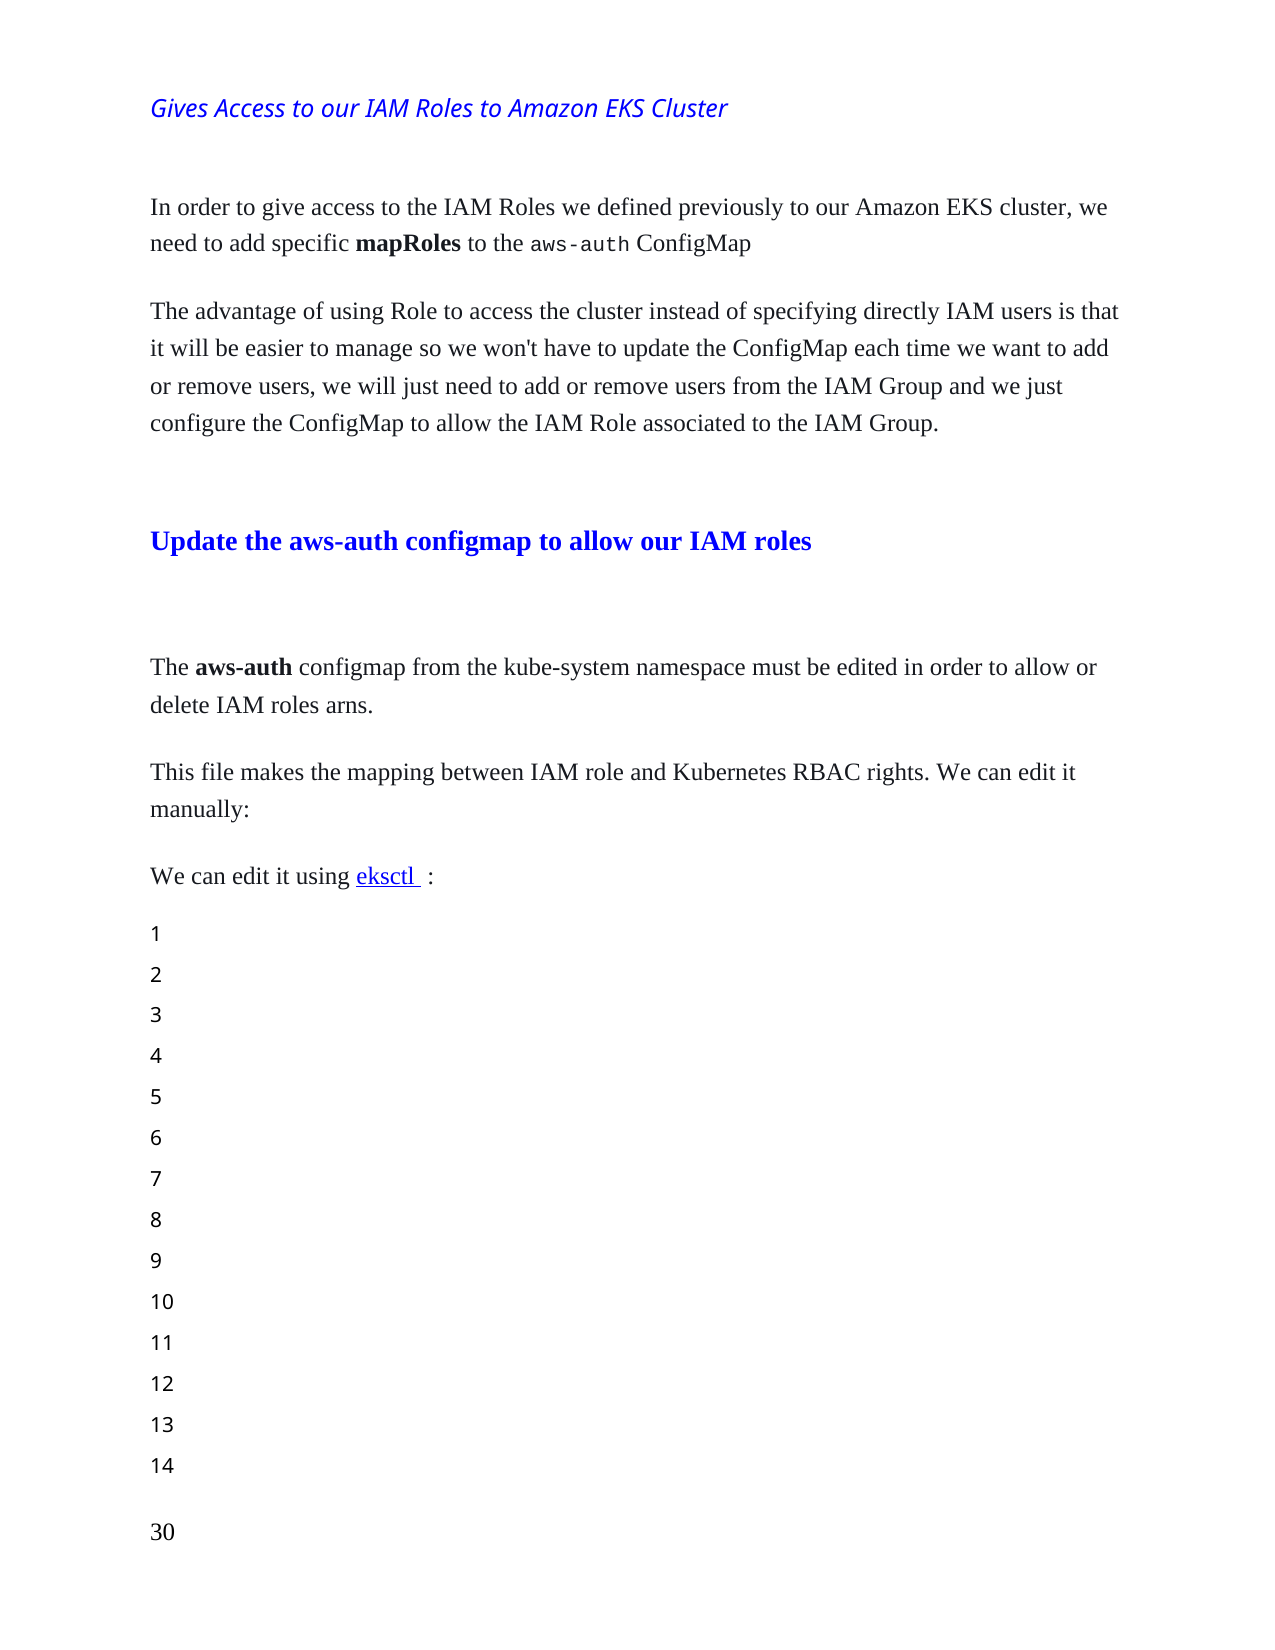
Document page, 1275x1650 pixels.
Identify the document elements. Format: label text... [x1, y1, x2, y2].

subtitle Update the aws-auth configmap to allow our IAM roles [150, 524, 1125, 557]
text 7 [150, 1164, 1125, 1193]
subtitle Gives Access to our IAM Roles to Amazon EKS Cluster [150, 91, 1125, 125]
text 14 [150, 1451, 1125, 1479]
text 4 [150, 1042, 1125, 1070]
text 12 [150, 1369, 1125, 1397]
text This file makes the mapping between IAM role and Kubernetes RBAC rights. We can edit it manually: [150, 748, 1125, 823]
text 2 [150, 960, 1125, 988]
text 13 [150, 1410, 1125, 1438]
text In order to give access to the IAM Roles we defined previously to our Amazon EKS cluster, we need to add specific mapRoles to the aws-auth ConfigMap [150, 183, 1125, 258]
text We can edit it using eksctl : [150, 852, 1125, 889]
text 1 [150, 919, 1125, 947]
text 3 [150, 1001, 1125, 1029]
text The aws-auth configmap from the kube-system namespace must be edited in order to allow or delete IAM roles arns. [150, 644, 1125, 719]
text 11 [150, 1328, 1125, 1357]
text The advantage of using Role to access the cluster instead of specifying directly IAM users is that it will be easier to manage so we won't have to update the ConfigMap each time we want to add or remove users, we will just need to add or remove users from the IAM Group and we just configure the ConfigMap to allow the IAM Role associated to the IAM Group. [150, 287, 1125, 437]
text 6 [150, 1123, 1125, 1152]
text 10 [150, 1287, 1125, 1316]
text 8 [150, 1205, 1125, 1234]
text 5 [150, 1082, 1125, 1111]
text 9 [150, 1246, 1125, 1275]
